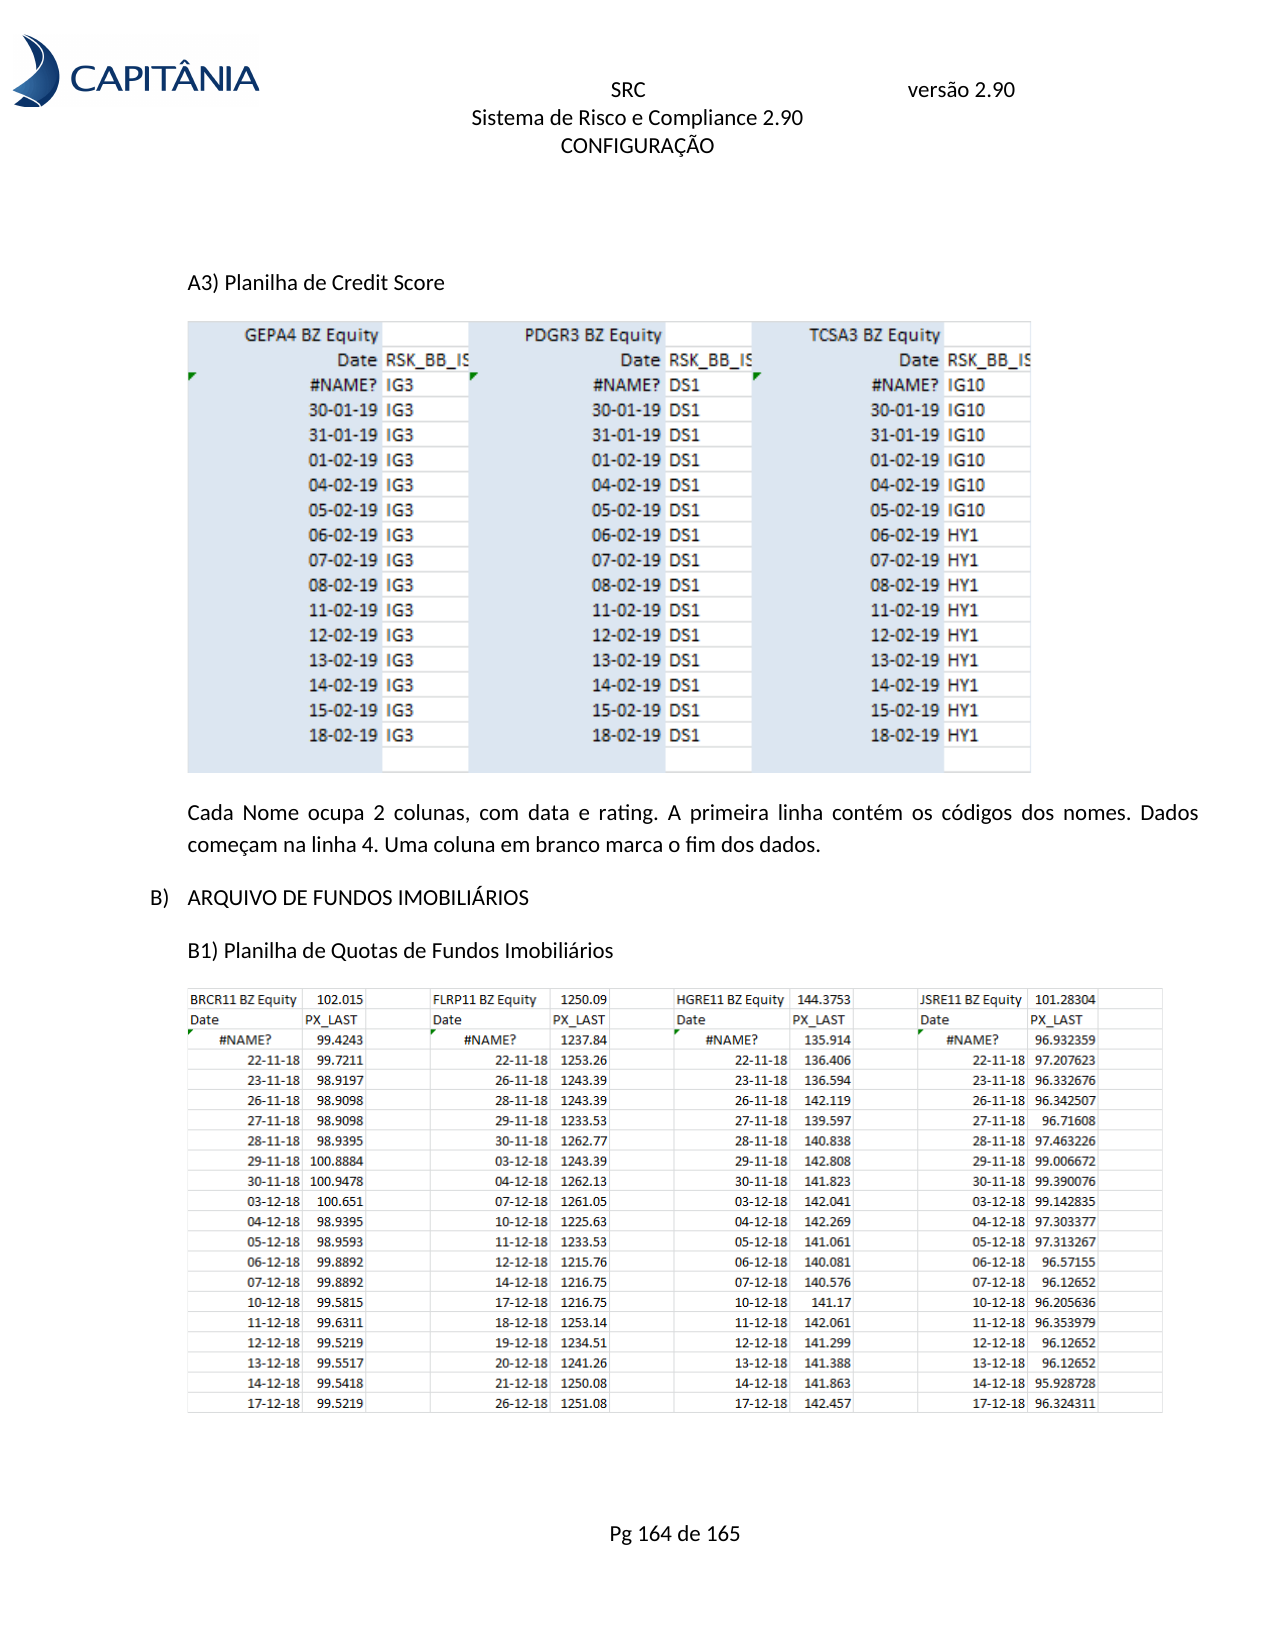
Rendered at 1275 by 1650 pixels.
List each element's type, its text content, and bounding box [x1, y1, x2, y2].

list Cada Nome ocupa 2 colunas, com data e rating. A primeira linha contém os códigos dos nomes. Dados começam na linha 4. Uma coluna em branco marca o fim dos dados. [187, 798, 1200, 858]
picture [187, 321, 1032, 773]
picture [187, 988, 1163, 1413]
picture [12, 34, 260, 107]
list ARQUIVO DE FUNDOS IMOBILIÁRIOS [150, 883, 1200, 911]
list B1) Planilha de Quotas de Fundos Imobiliários [187, 936, 1200, 964]
list A3) Planilha de Credit Score [187, 268, 1200, 296]
